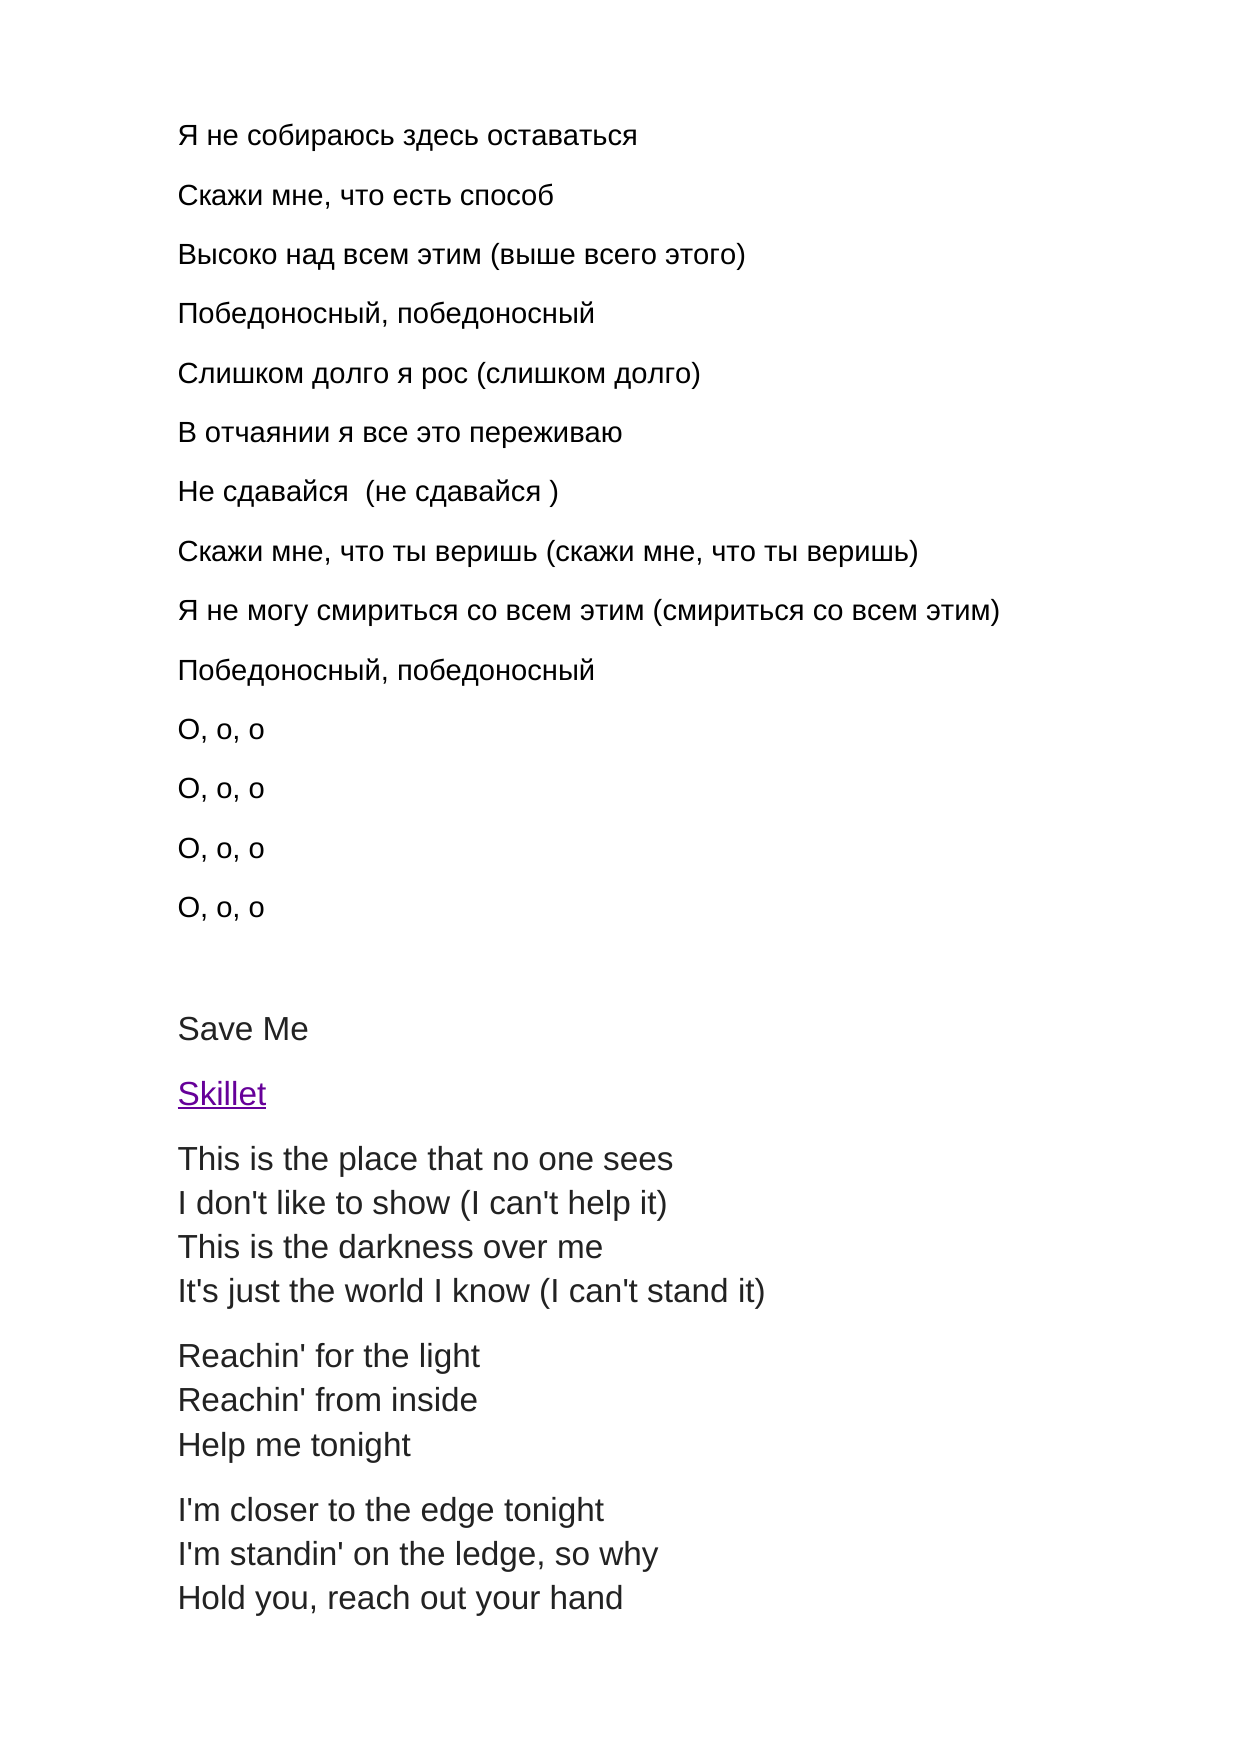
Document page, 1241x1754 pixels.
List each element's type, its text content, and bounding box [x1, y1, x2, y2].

text Скажи мне, что есть способ [177, 177, 1152, 211]
text Слишком долго я рос (слишком долго) [177, 356, 1152, 389]
text В отчаянии я все это переживаю [177, 415, 1152, 448]
text Я не могу смириться со всем этим (смириться со всем этим) [177, 593, 1152, 627]
text This is the place that no one sees I don't like to show (I can't help it) This is the darkness over me It's just the world I know (I can't stand it) [177, 1139, 1152, 1310]
text Победоносный, победоносный [177, 296, 1152, 330]
text Скажи мне, что ты веришь (скажи мне, что ты веришь) [177, 534, 1152, 567]
text Высоко над всем этим (выше всего этого) [177, 237, 1152, 270]
text Reachin' for the light Reachin' from inside Help me tonight [177, 1336, 1152, 1463]
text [177, 1489, 1152, 1616]
text О, о, о [177, 831, 1152, 864]
text Не сдавайся (не сдавайся ) [177, 474, 1152, 508]
text О, о, о [177, 771, 1152, 805]
text О, о, о [177, 890, 1152, 923]
text Save Me [177, 1009, 1152, 1047]
text Skillet [177, 1074, 1152, 1112]
text О, о, о [177, 712, 1152, 745]
text Победоносный, победоносный [177, 652, 1152, 686]
text Я не собираюсь здесь оставаться [177, 118, 1152, 152]
